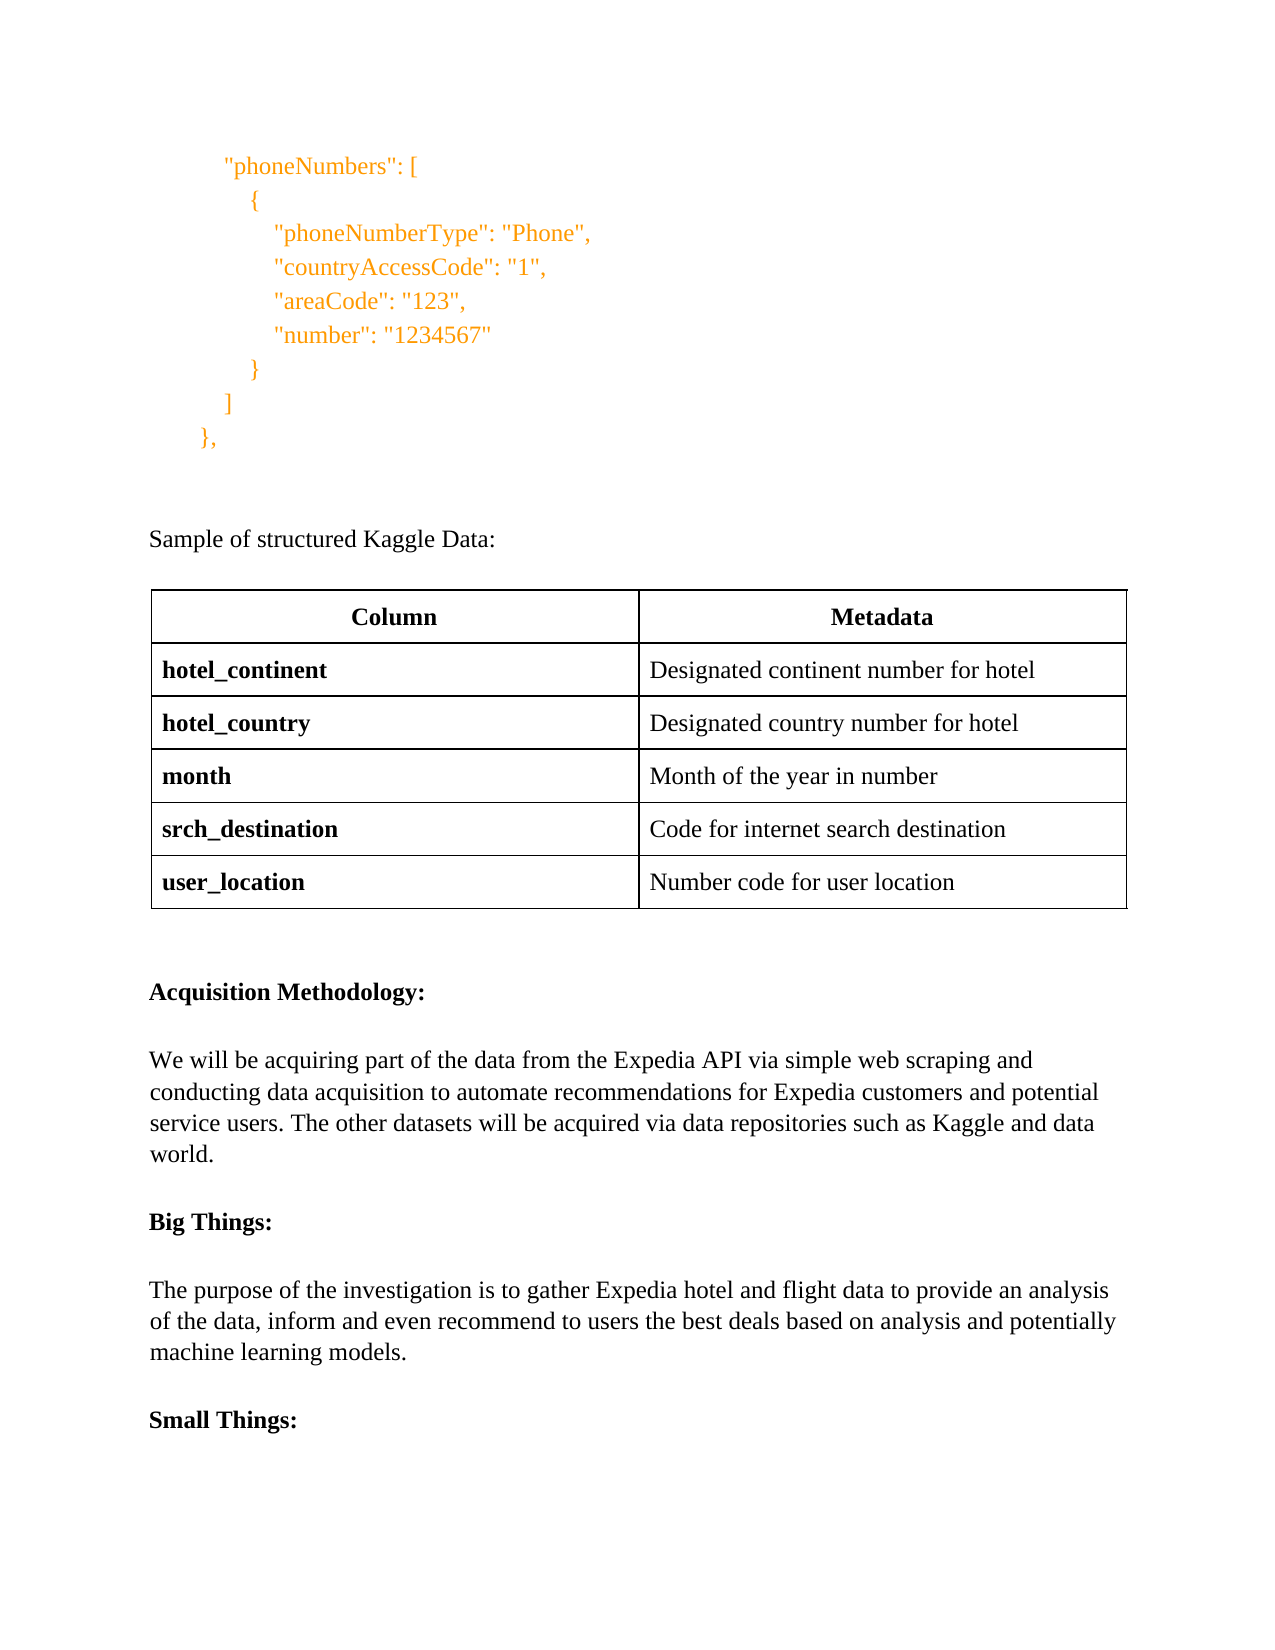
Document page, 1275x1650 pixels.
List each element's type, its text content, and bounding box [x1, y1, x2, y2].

text Small Things: [148, 1405, 1123, 1434]
text Acquisition Methodology: [148, 977, 1123, 1006]
text }, [148, 422, 1123, 450]
text ] [148, 388, 1123, 417]
table_cell Designated country number for hotel [640, 697, 1126, 748]
text "phoneNumberType": "Phone", [148, 218, 1123, 247]
text { [148, 185, 1123, 213]
text We will be acquiring part of the data from the Expedia API via simple web scraping and conducting data acquisition to automate recommendations for Expedia customers and potential service users. The other datasets will be acquired via data repositories such as Kaggle and data world. [148, 1046, 1123, 1167]
text "countryAccessCode": "1", [148, 252, 1123, 281]
text "areaCode": "123", [148, 286, 1123, 315]
table_cell Code for internet search destination [640, 803, 1126, 854]
text } [148, 354, 1123, 383]
table_cell srch_destination [152, 803, 638, 854]
table_header Metadata [640, 591, 1126, 642]
table_cell Month of the year in number [640, 750, 1126, 801]
text "number": "1234567" [148, 320, 1123, 349]
text The purpose of the investigation is to gather Expedia hotel and flight data to provide an analysis of the data, inform and even recommend to users the best deals based on analysis and potentially machine learning models. [148, 1275, 1123, 1366]
table_cell Designated continent number for hotel [640, 644, 1126, 695]
table_header Column [152, 591, 638, 642]
table_cell Number code for user location [640, 856, 1126, 908]
table_cell hotel_continent [152, 644, 638, 695]
table_cell user_location [152, 856, 638, 908]
text Sample of structured Kaggle Data: [148, 524, 1123, 553]
text "phoneNumbers": [ [148, 151, 1123, 179]
text Big Things: [148, 1207, 1123, 1236]
table_cell hotel_country [152, 697, 638, 748]
table_cell month [152, 750, 638, 801]
